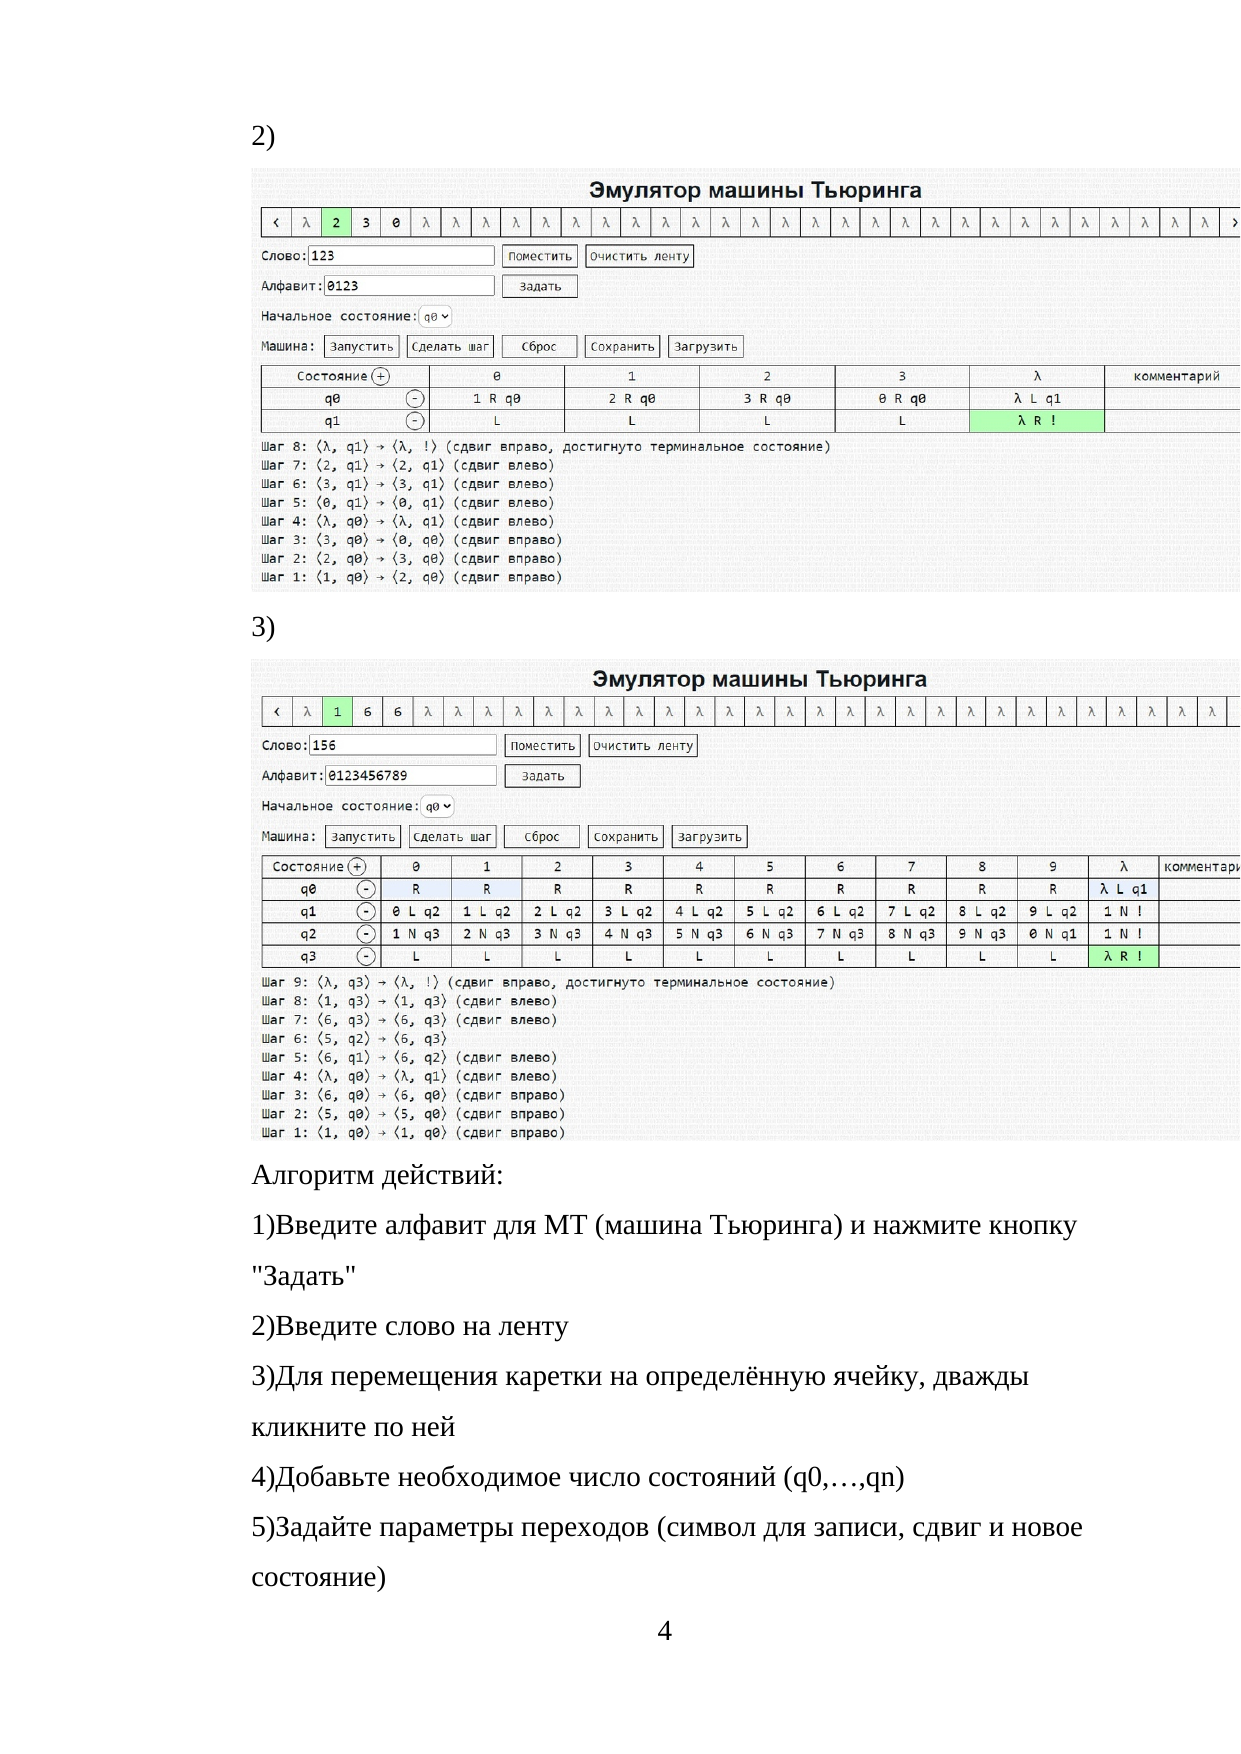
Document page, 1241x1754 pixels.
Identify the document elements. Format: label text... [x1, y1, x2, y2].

picture [251, 168, 1241, 592]
text 3)Для перемещения каретки на определённую ячейку, дважды кликните по ней [251, 1358, 1152, 1442]
text 2) [251, 118, 1152, 168]
text Алгоритм действий: [251, 1157, 1152, 1191]
text 1)Введите алфавит для МТ (машина Тьюринга) и нажмите кнопку "Задать" [251, 1207, 1152, 1291]
text 2)Введите слово на ленту [251, 1308, 1152, 1342]
text 4)Добавьте необходимое число состояний (q0,…,qn) [251, 1459, 1152, 1492]
text 5)Задайте параметры переходов (символ для записи, сдвиг и новое состояние) [251, 1509, 1152, 1593]
text 3) [251, 609, 1152, 659]
picture [251, 659, 1241, 1141]
